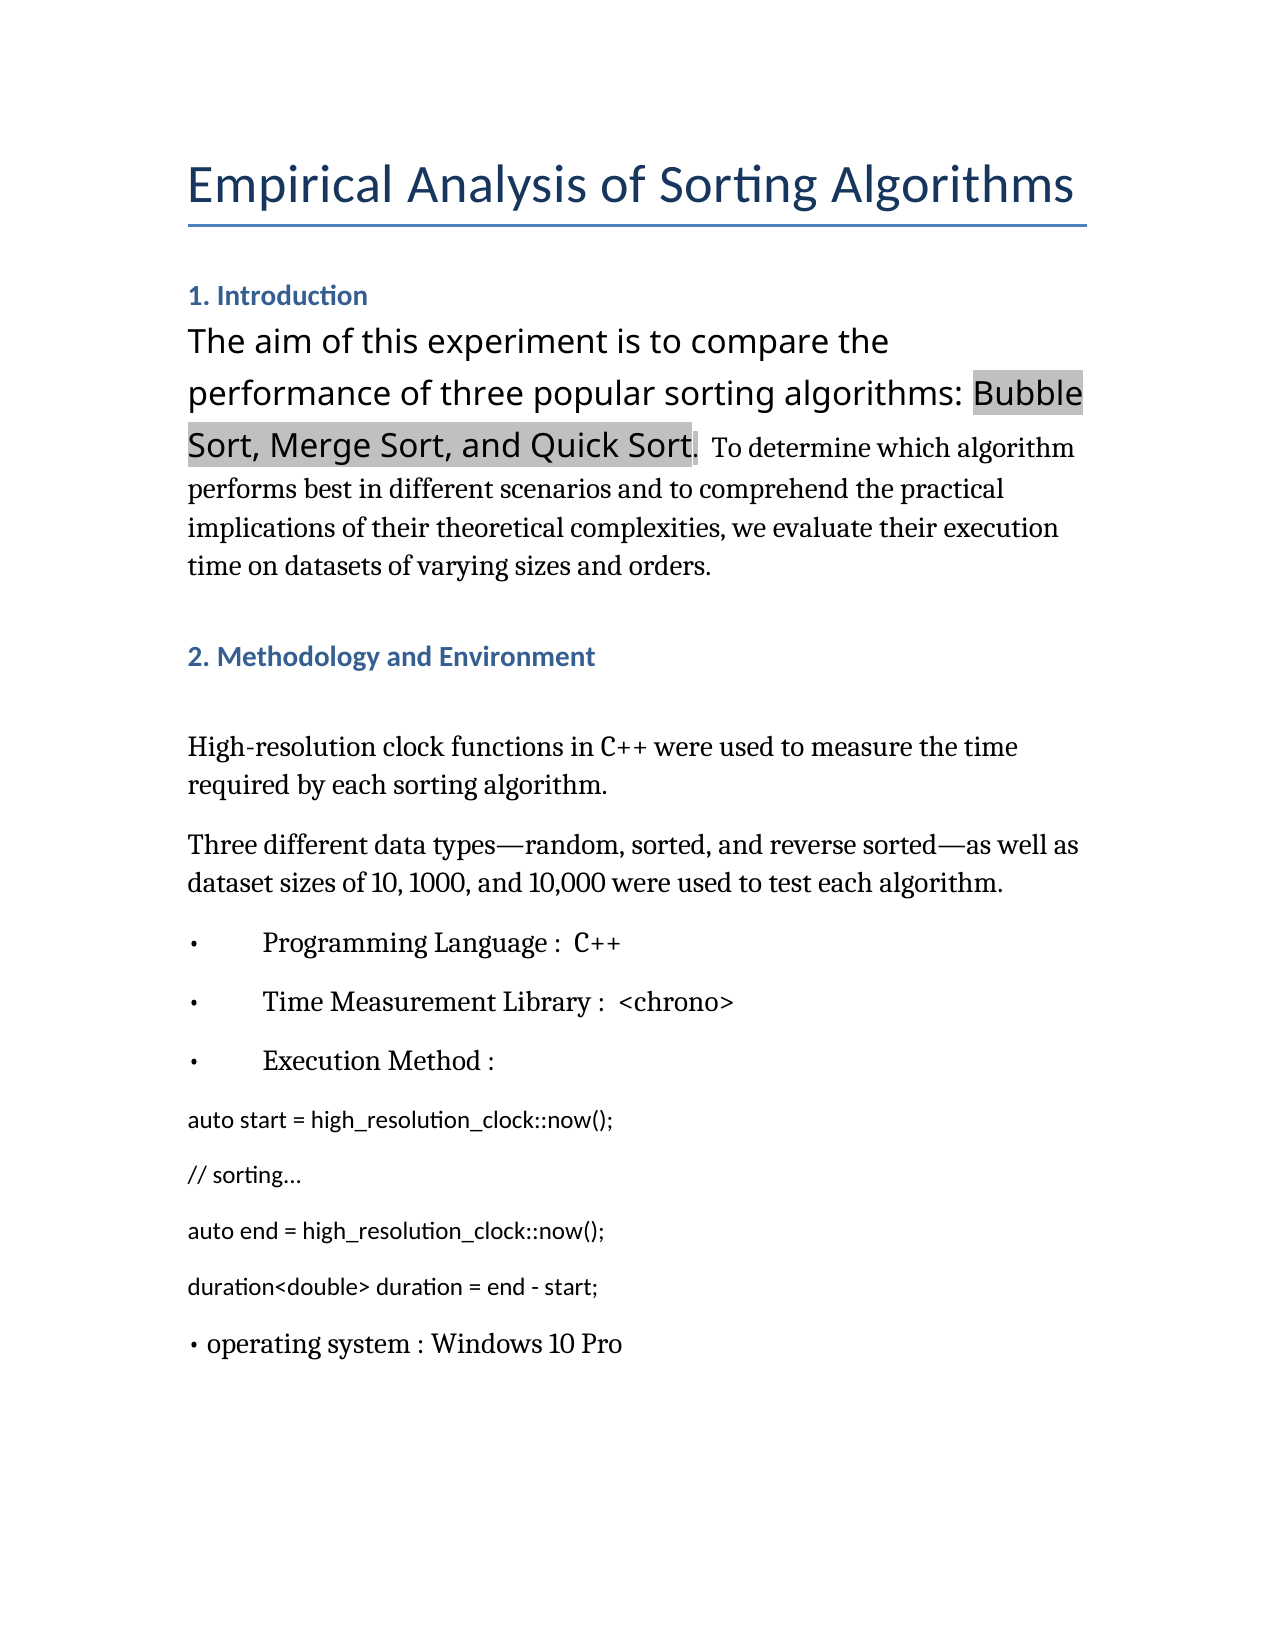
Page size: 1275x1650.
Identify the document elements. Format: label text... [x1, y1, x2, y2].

text • Execution Method : [187, 1044, 1087, 1078]
text auto start = high_resolution_clock::now(); [187, 1104, 1087, 1134]
text • Time Measurement Library : <chrono> [187, 985, 1087, 1019]
text • operating system : Windows 10 Pro [187, 1327, 1087, 1361]
subtitle 1. Introduction [187, 277, 1087, 312]
text • Programming Language : C++ [187, 926, 1087, 959]
text High-resolution clock functions in C++ were used to measure the time required by each sorting algorithm. [187, 730, 1087, 802]
text duration<double> duration = end - start; [187, 1271, 1087, 1302]
subtitle 2. Methodology and Environment [187, 638, 1087, 673]
text The aim of this experiment is to compare the performance of three popular sorting algorithms: Bubble Sort, Merge Sort, and Quick Sort. To determine which algorithm performs best in different scenarios and to comprehend the practical implications of their theoretical complexities, we evaluate their execution time on datasets of varying sizes and orders. [187, 317, 1087, 583]
title Empirical Analysis of Sorting Algorithms [187, 150, 1087, 227]
text Three different data types—random, sorted, and reverse sorted—as well as dataset sizes of 10, 1000, and 10,000 were used to test each algorithm. [187, 828, 1087, 900]
text auto end = high_resolution_clock::now(); [187, 1216, 1087, 1246]
text // sorting... [187, 1160, 1087, 1190]
